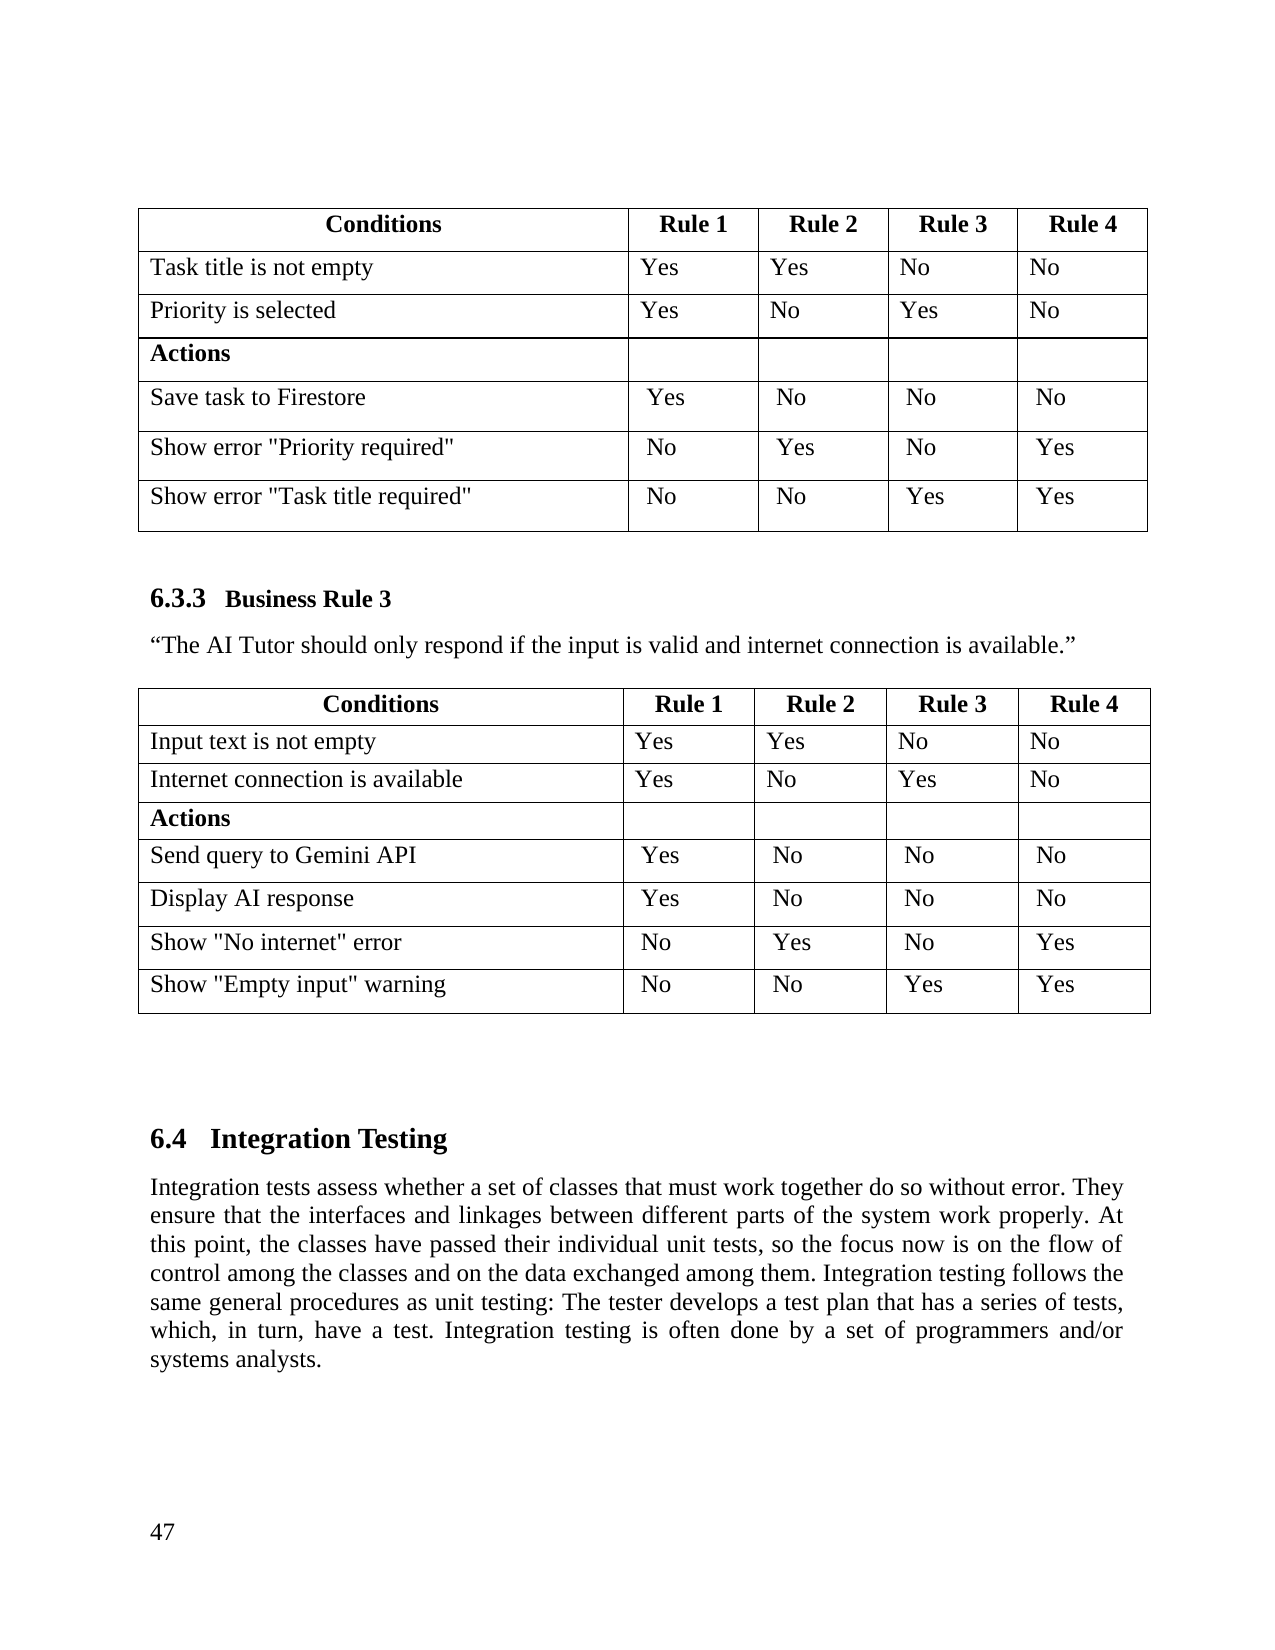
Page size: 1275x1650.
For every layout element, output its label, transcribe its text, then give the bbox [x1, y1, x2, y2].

table_cell No [1019, 726, 1150, 763]
text “The AI Tutor should only respond if the input is valid and internet connection is available.” [150, 630, 1125, 659]
table_cell Show "Empty input" warning [139, 970, 623, 1013]
table_cell Actions [139, 339, 628, 381]
table_cell No [1018, 252, 1147, 294]
table_cell [1018, 339, 1147, 381]
table_header Rule 3 [887, 689, 1018, 725]
table_cell Yes [1018, 432, 1147, 480]
table_cell No [1019, 883, 1150, 926]
subtitle Integration Testing [150, 1122, 1125, 1155]
table_cell No [889, 382, 1017, 431]
table_cell Internet connection is available [139, 764, 623, 802]
table_cell Yes [629, 295, 758, 337]
table_cell No [1019, 840, 1150, 882]
table_cell No [629, 481, 758, 531]
table_cell Show error "Task title required" [139, 481, 628, 531]
table_cell Yes [889, 295, 1017, 337]
text ensure that the interfaces and linkages between different parts of the system work properly. At this point, the classes have passed their individual unit tests, so the focus now is on the flow of control among the classes and on the data exchanged among them. Integration testing follows the same general procedures as unit testing: The tester develops a test plan that has a series of tests, which, in turn, have a test. Integration testing is often done by a set of programmers and/or systems analysts. [150, 1201, 1125, 1373]
table_cell Save task to Firestore [139, 382, 628, 431]
table_cell No [629, 432, 758, 480]
table_cell No [1018, 295, 1147, 337]
table_cell Yes [624, 840, 754, 882]
table_cell [889, 339, 1017, 381]
table_cell Yes [755, 927, 886, 968]
table_cell No [759, 382, 888, 431]
table_cell No [755, 970, 886, 1013]
table_cell Yes [759, 252, 888, 294]
table_cell No [889, 252, 1017, 294]
table_cell [887, 803, 1018, 839]
table_header Conditions [139, 689, 623, 725]
table_cell Input text is not empty [139, 726, 623, 763]
table_cell No [1018, 382, 1147, 431]
table_cell No [1019, 764, 1150, 802]
table_cell [755, 803, 886, 839]
table_cell Yes [889, 481, 1017, 531]
table_cell [1019, 803, 1150, 839]
table_cell No [887, 726, 1018, 763]
table_cell No [755, 840, 886, 882]
table_cell No [887, 927, 1018, 968]
table_cell Display AI response [139, 883, 623, 926]
table_cell No [759, 481, 888, 531]
table_header Rule 4 [1018, 209, 1147, 251]
table_cell No [889, 432, 1017, 480]
table_cell Yes [755, 726, 886, 763]
table_cell No [887, 883, 1018, 926]
table_cell Yes [887, 764, 1018, 802]
table_cell No [624, 970, 754, 1013]
table_cell Yes [887, 970, 1018, 1013]
table_cell Yes [629, 382, 758, 431]
table_cell No [755, 883, 886, 926]
table_cell Actions [139, 803, 623, 839]
subtitle Business Rule 3 [150, 582, 1125, 614]
table_header Rule 2 [755, 689, 886, 725]
table_cell Yes [624, 883, 754, 926]
table_header Rule 3 [889, 209, 1017, 251]
table_cell No [759, 295, 888, 337]
table_header Rule 1 [624, 689, 754, 725]
table_cell Yes [759, 432, 888, 480]
table_cell Send query to Gemini API [139, 840, 623, 882]
table_header Rule 2 [759, 209, 888, 251]
table_cell Show "No internet" error [139, 927, 623, 968]
table_cell Yes [624, 726, 754, 763]
table_cell Show error "Priority required" [139, 432, 628, 480]
text Integration tests assess whether a set of classes that must work together do so without error. They [150, 1172, 1125, 1201]
table_cell [759, 339, 888, 381]
table_cell Task title is not empty [139, 252, 628, 294]
table_header Conditions [139, 209, 628, 251]
table_cell [629, 339, 758, 381]
table_cell Priority is selected [139, 295, 628, 337]
table_cell No [887, 840, 1018, 882]
table_cell No [755, 764, 886, 802]
table_cell Yes [1019, 970, 1150, 1013]
table_cell No [624, 927, 754, 968]
table_cell [624, 803, 754, 839]
table_header Rule 1 [629, 209, 758, 251]
table_cell Yes [624, 764, 754, 802]
table_cell Yes [1018, 481, 1147, 531]
table_cell Yes [1019, 927, 1150, 968]
table_cell Yes [629, 252, 758, 294]
table_header Rule 4 [1019, 689, 1150, 725]
